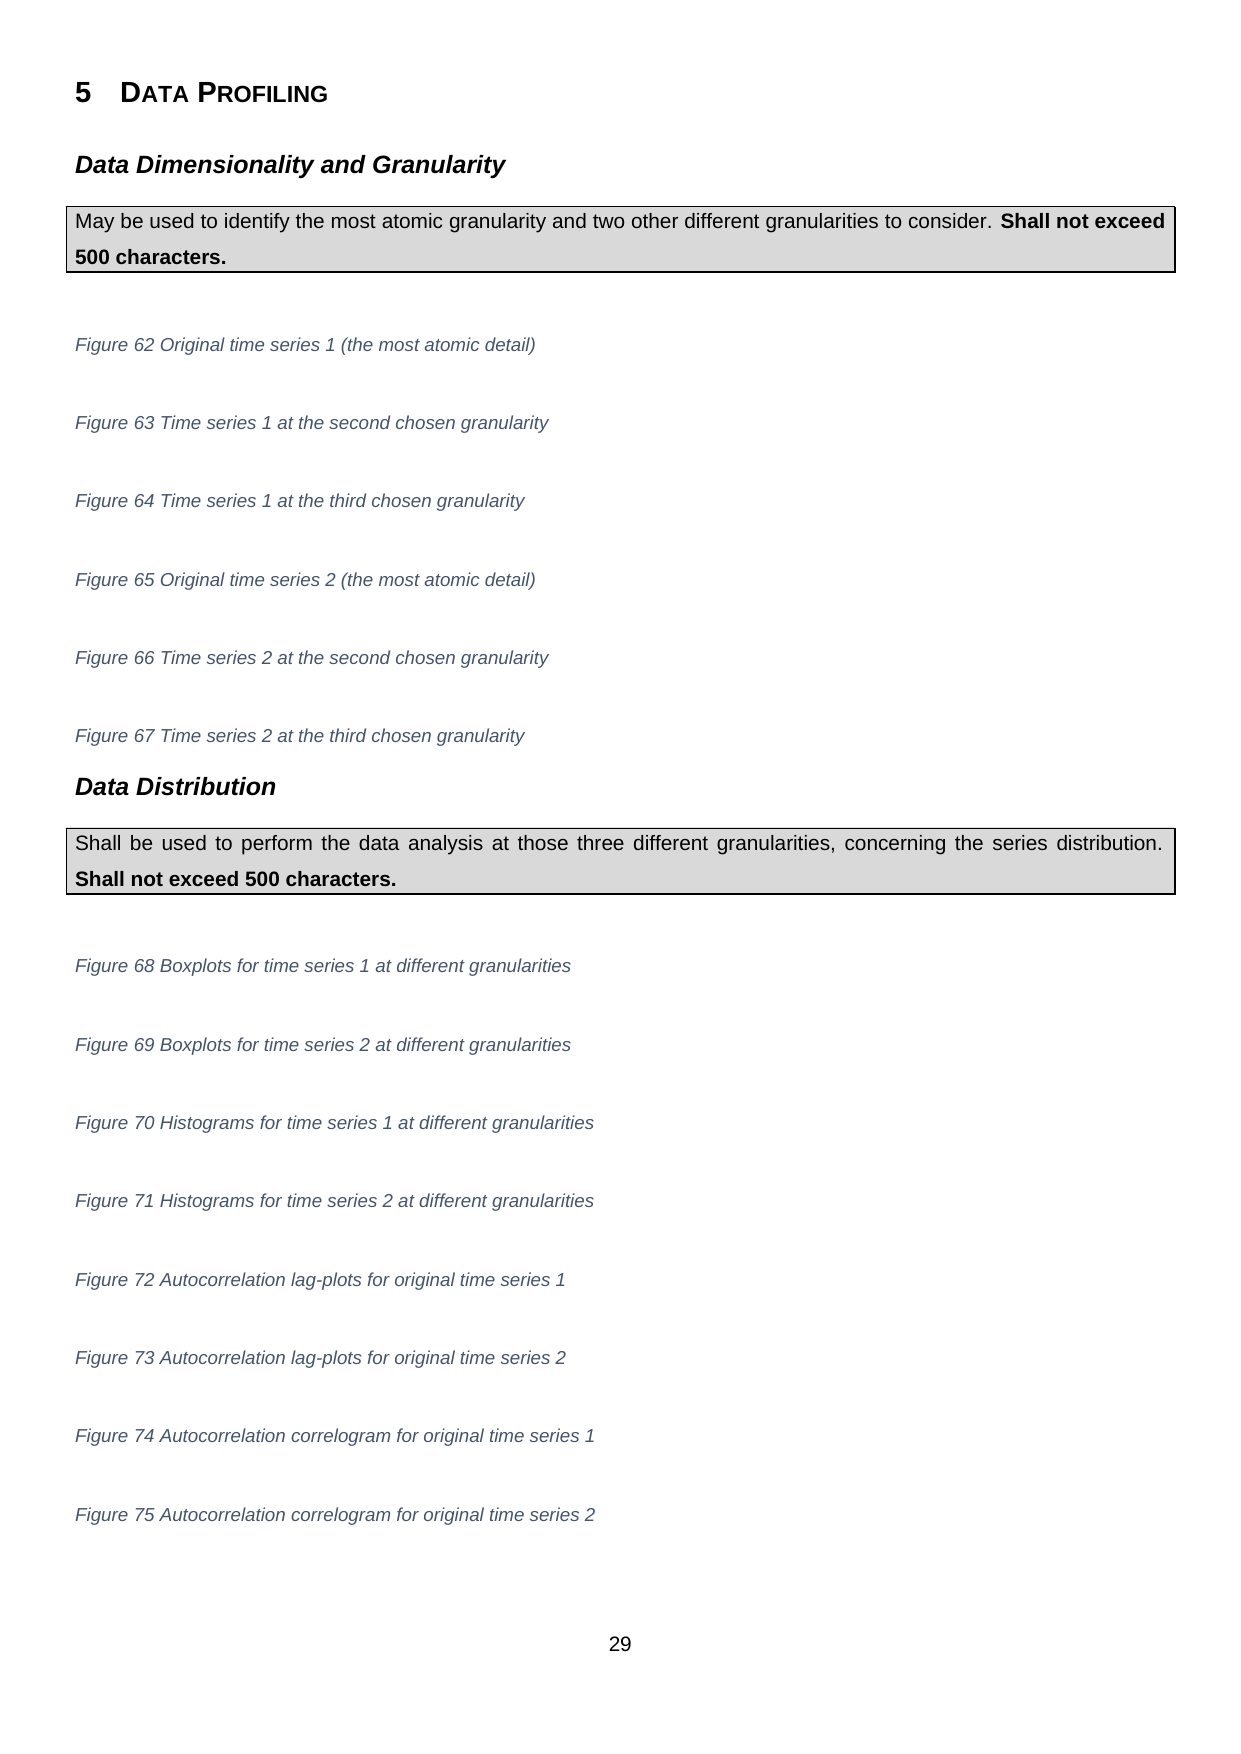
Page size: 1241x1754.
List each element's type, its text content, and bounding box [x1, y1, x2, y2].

text May be used to identify the most atomic granularity and two other different granularities to consider. Shall not exceed 500 characters. [67, 207, 1174, 271]
subtitle Data Distribution [75, 772, 1165, 801]
text Shall be used to perform the data analysis at those three different granularities, concerning the series distribution. Shall not exceed 500 characters. [67, 829, 1174, 893]
subtitle Data Profiling [75, 75, 1165, 108]
subtitle Data Dimensionality and Granularity [75, 150, 1165, 179]
